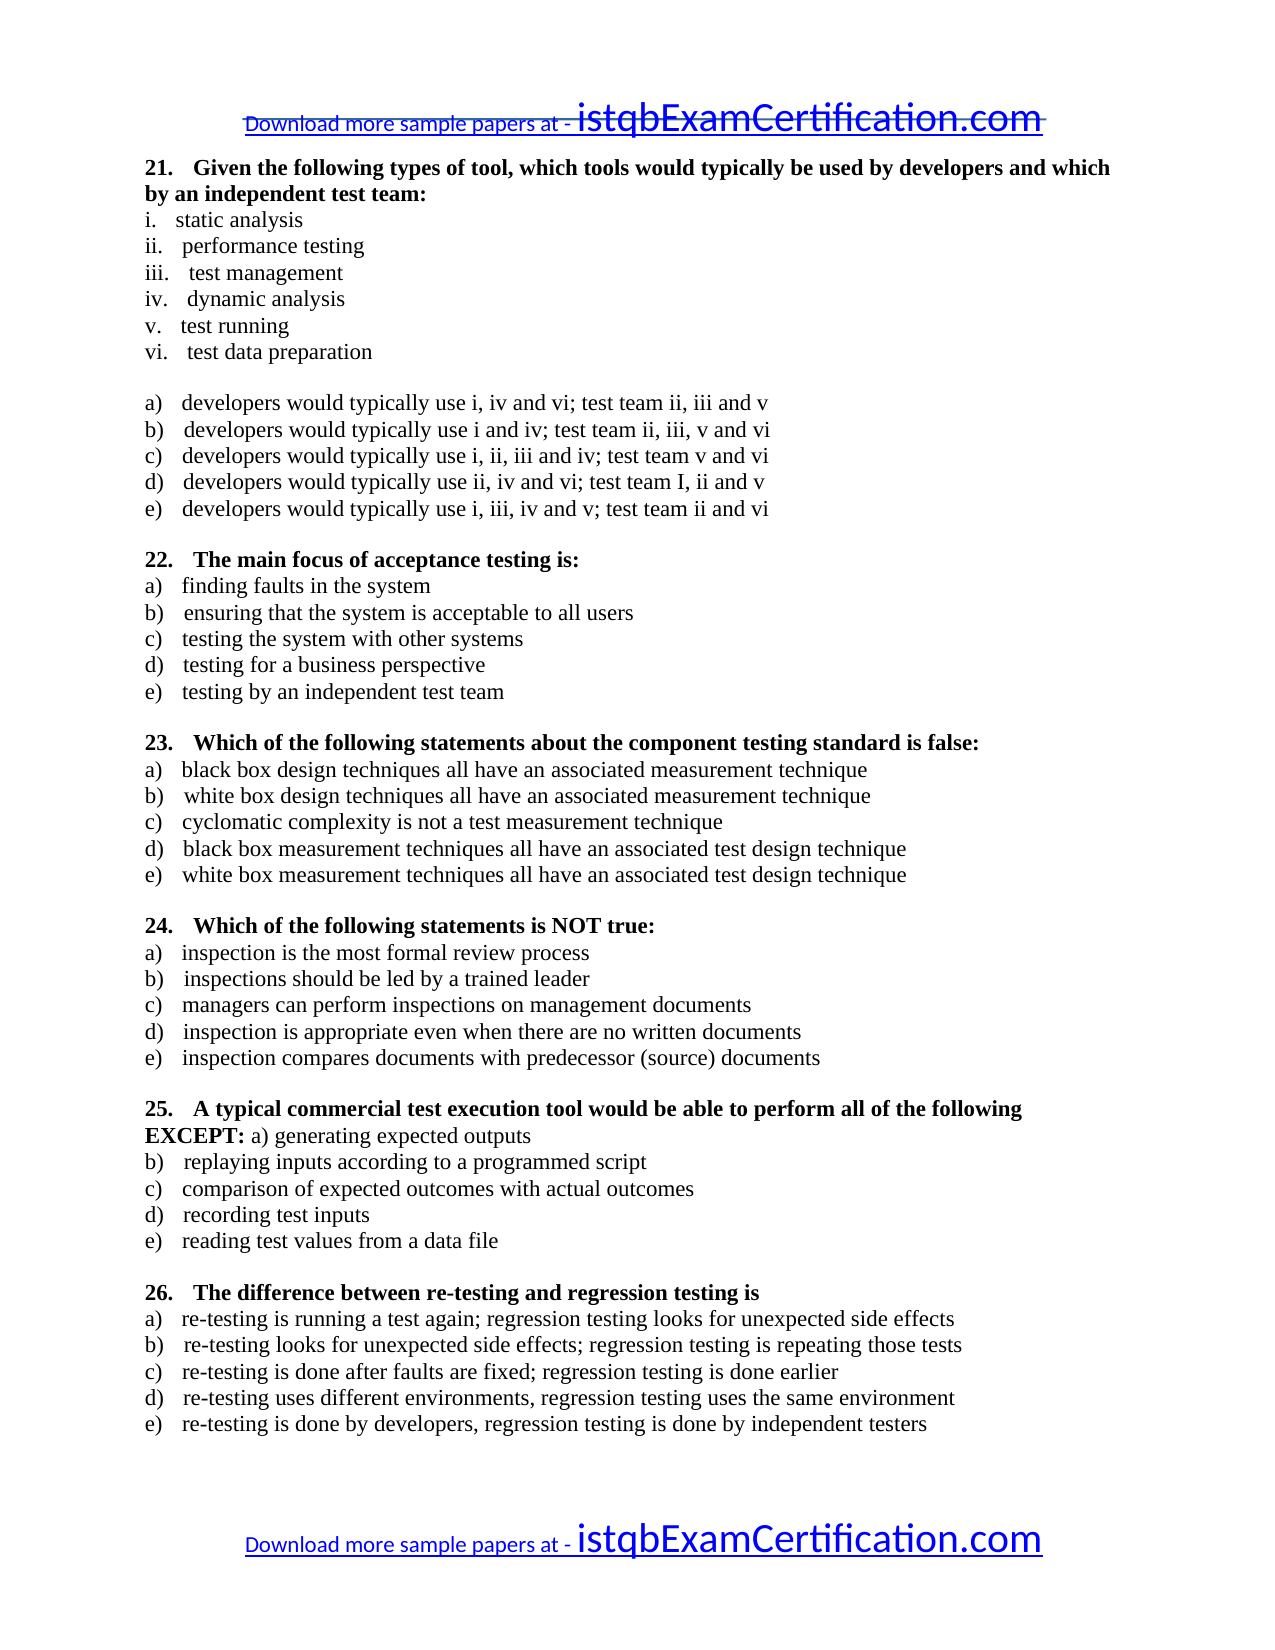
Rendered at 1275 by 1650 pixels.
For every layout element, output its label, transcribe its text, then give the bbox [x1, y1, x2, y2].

list re-testing is done by developers, regression testing is done by independent testers [144, 1410, 1120, 1437]
list white box measurement techniques all have an associated test design technique [144, 861, 1120, 887]
list developers would typically use i, ii, iii and iv; test team v and vi [144, 442, 1120, 468]
subtitle The difference between re-testing and regression testing is [144, 1279, 1120, 1305]
subtitle The main focus of acceptance testing is: [144, 546, 1120, 572]
list re-testing is done after faults are fixed; regression testing is done earlier [144, 1358, 1120, 1384]
list re-testing looks for unexpected side effects; regression testing is repeating those tests [144, 1331, 1120, 1358]
list static analysis [144, 206, 1120, 233]
list managers can perform inspections on management documents [144, 991, 1120, 1018]
list testing the system with other systems [144, 625, 1120, 652]
list developers would typically use i, iii, iv and v; test team ii and vi [144, 495, 1120, 521]
subtitle Which of the following statements about the component testing standard is false: [144, 729, 1120, 756]
list replaying inputs according to a programmed script [144, 1148, 1120, 1174]
list performance testing [144, 233, 1120, 259]
list ensuring that the system is acceptable to all users [144, 599, 1120, 625]
list cyclomatic complexity is not a test measurement technique [144, 808, 1120, 835]
list re-testing uses different environments, regression testing uses the same environment [144, 1384, 1120, 1410]
list test data preparation [144, 338, 1120, 364]
list developers would typically use i and iv; test team ii, iii, v and vi [144, 416, 1120, 442]
subtitle Which of the following statements is NOT true: [144, 912, 1120, 939]
list black box measurement techniques all have an associated test design technique [144, 835, 1120, 861]
list dynamic analysis [144, 285, 1120, 312]
list reading test values from a data file [144, 1227, 1120, 1254]
list re-testing is running a test again; regression testing looks for unexpected side effects [144, 1305, 1120, 1331]
list testing by an independent test team [144, 678, 1120, 704]
list developers would typically use i, iv and vi; test team ii, iii and v [144, 389, 1120, 416]
list inspection is appropriate even when there are no written documents [144, 1018, 1120, 1044]
subtitle A typical commercial test execution tool would be able to perform all of the following EXCEPT: a) generating expected outputs [144, 1096, 1120, 1148]
list test management [144, 259, 1120, 285]
list inspection compares documents with predecessor (source) documents [144, 1044, 1120, 1071]
list inspections should be led by a trained leader [144, 965, 1120, 991]
list black box design techniques all have an associated measurement technique [144, 756, 1120, 782]
list test running [144, 312, 1120, 338]
list developers would typically use ii, iv and vi; test team I, ii and v [144, 468, 1120, 495]
list white box design techniques all have an associated measurement technique [144, 782, 1120, 808]
list recording test inputs [144, 1201, 1120, 1227]
list inspection is the most formal review process [144, 939, 1120, 965]
subtitle Given the following types of tool, which tools would typically be used by developers and which by an independent test team: [144, 153, 1120, 206]
list testing for a business perspective [144, 652, 1120, 678]
list finding faults in the system [144, 572, 1120, 599]
list comparison of expected outcomes with actual outcomes [144, 1174, 1120, 1201]
